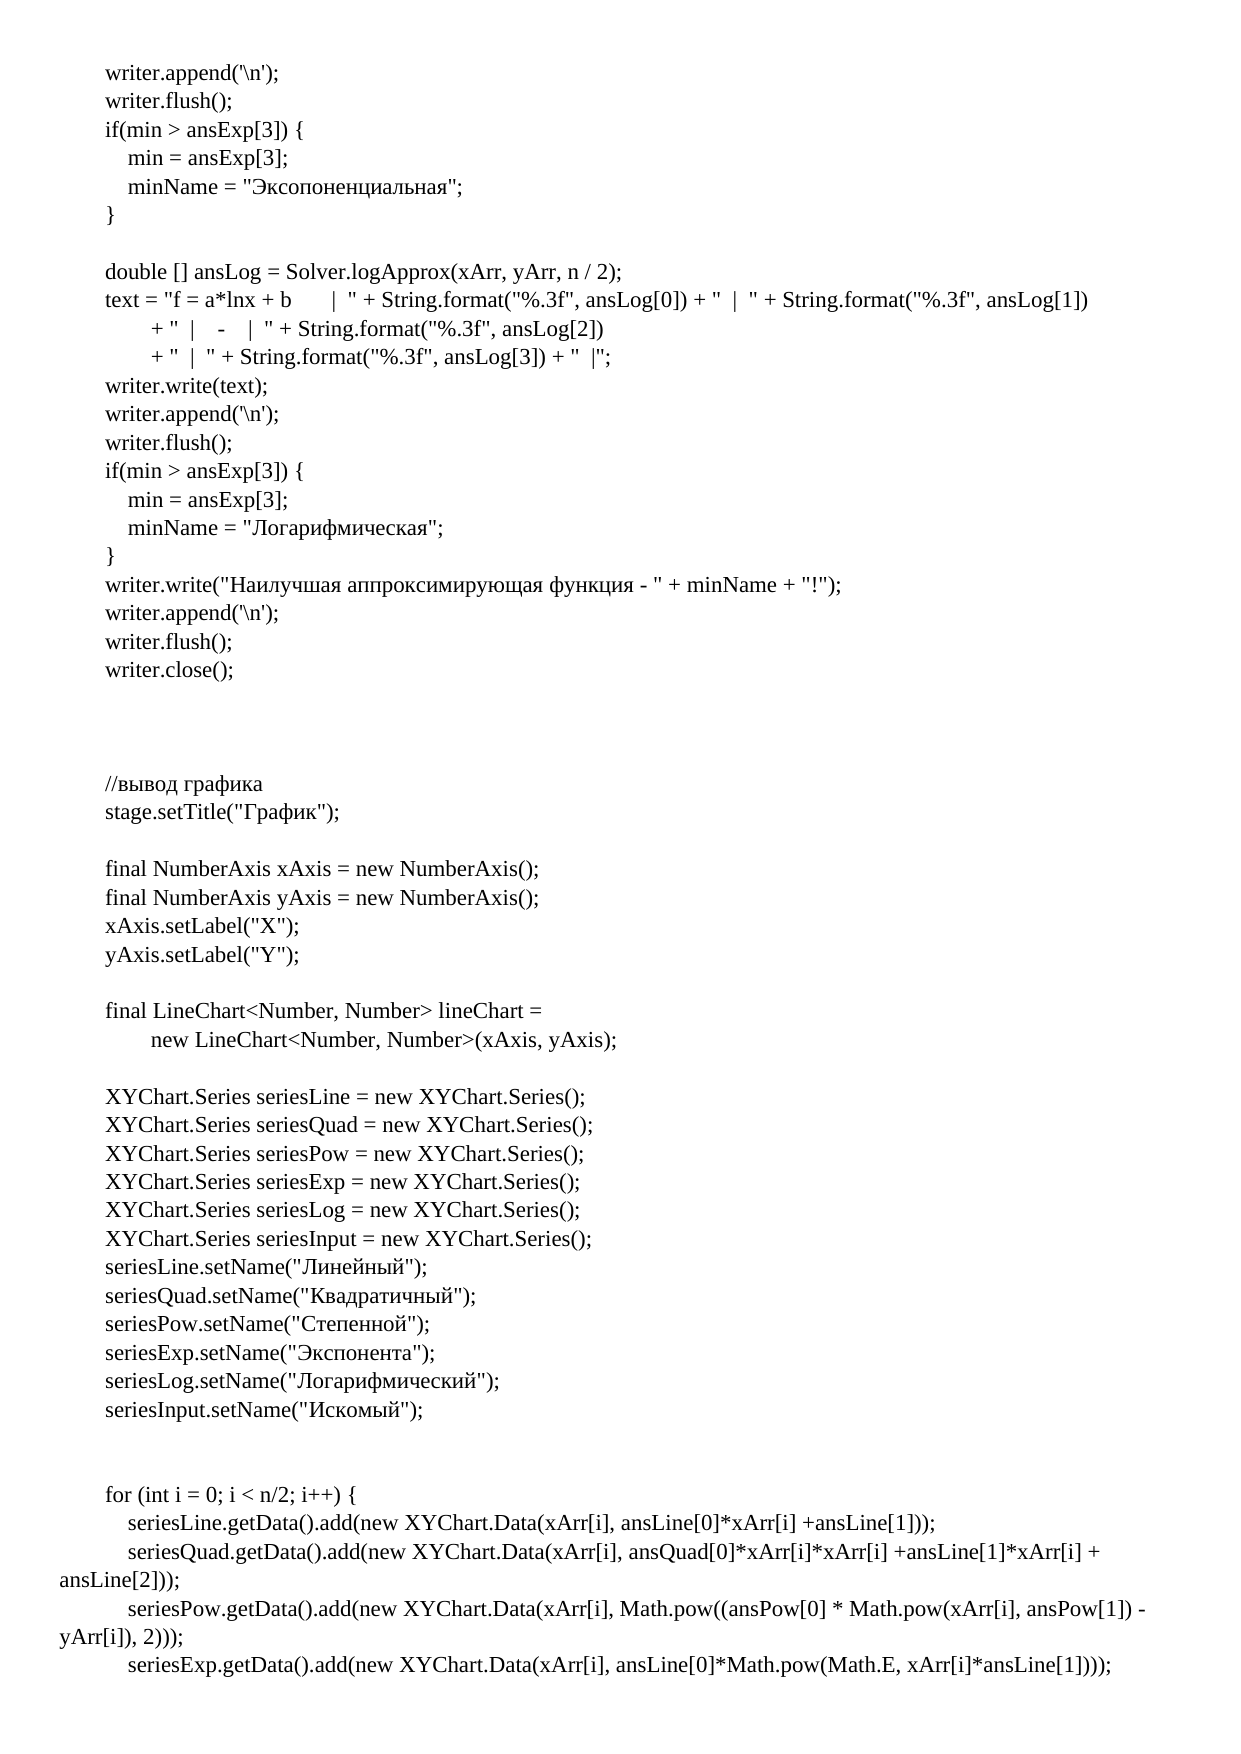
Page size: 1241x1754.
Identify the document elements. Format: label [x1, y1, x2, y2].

text [59, 59, 1181, 1678]
